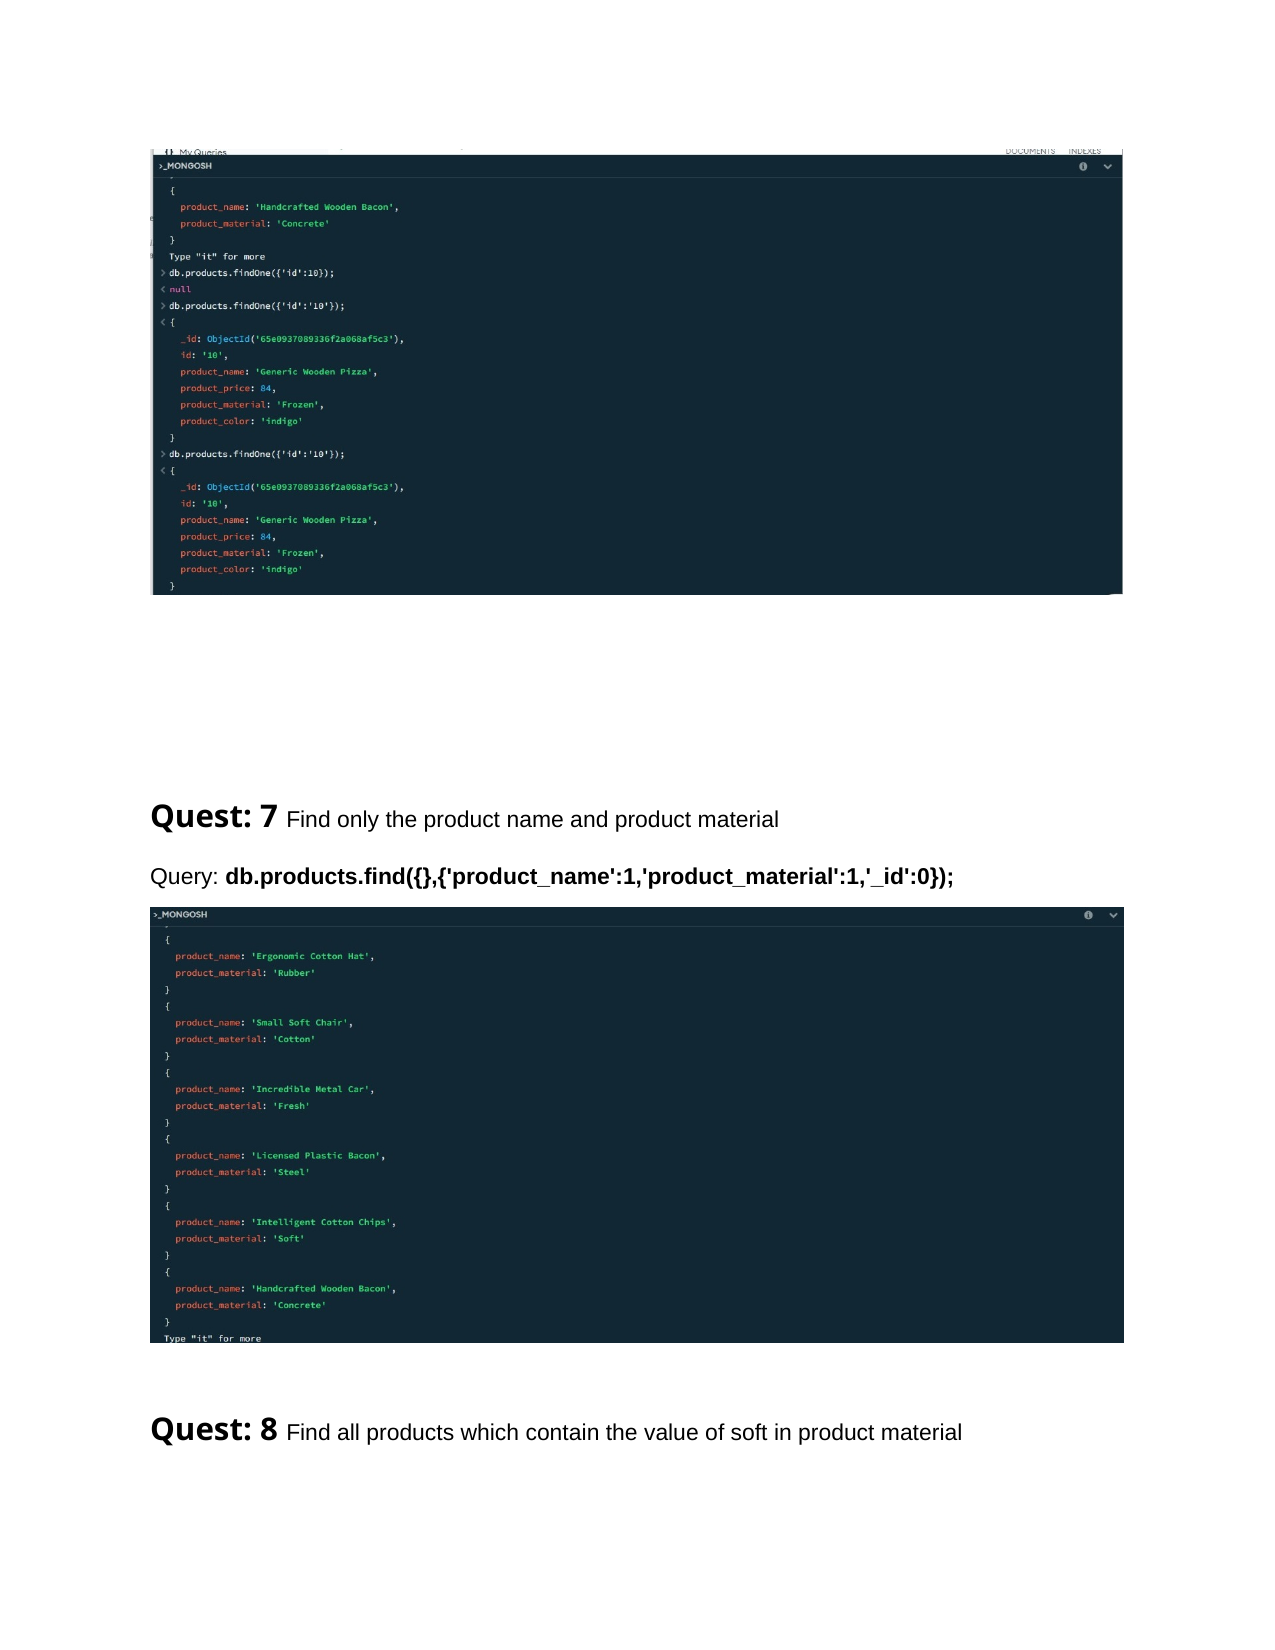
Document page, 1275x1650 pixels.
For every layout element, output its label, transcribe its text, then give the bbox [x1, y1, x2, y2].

text Quest: 7 Find only the product name and product material [150, 794, 1125, 836]
picture [150, 907, 1124, 1343]
picture [150, 149, 1123, 595]
text Quest: 8 Find all products which contain the value of soft in product material [150, 1407, 1125, 1449]
text Query: db.products.find({},{'product_name':1,'product_material':1,'_id':0}); [150, 863, 1125, 889]
